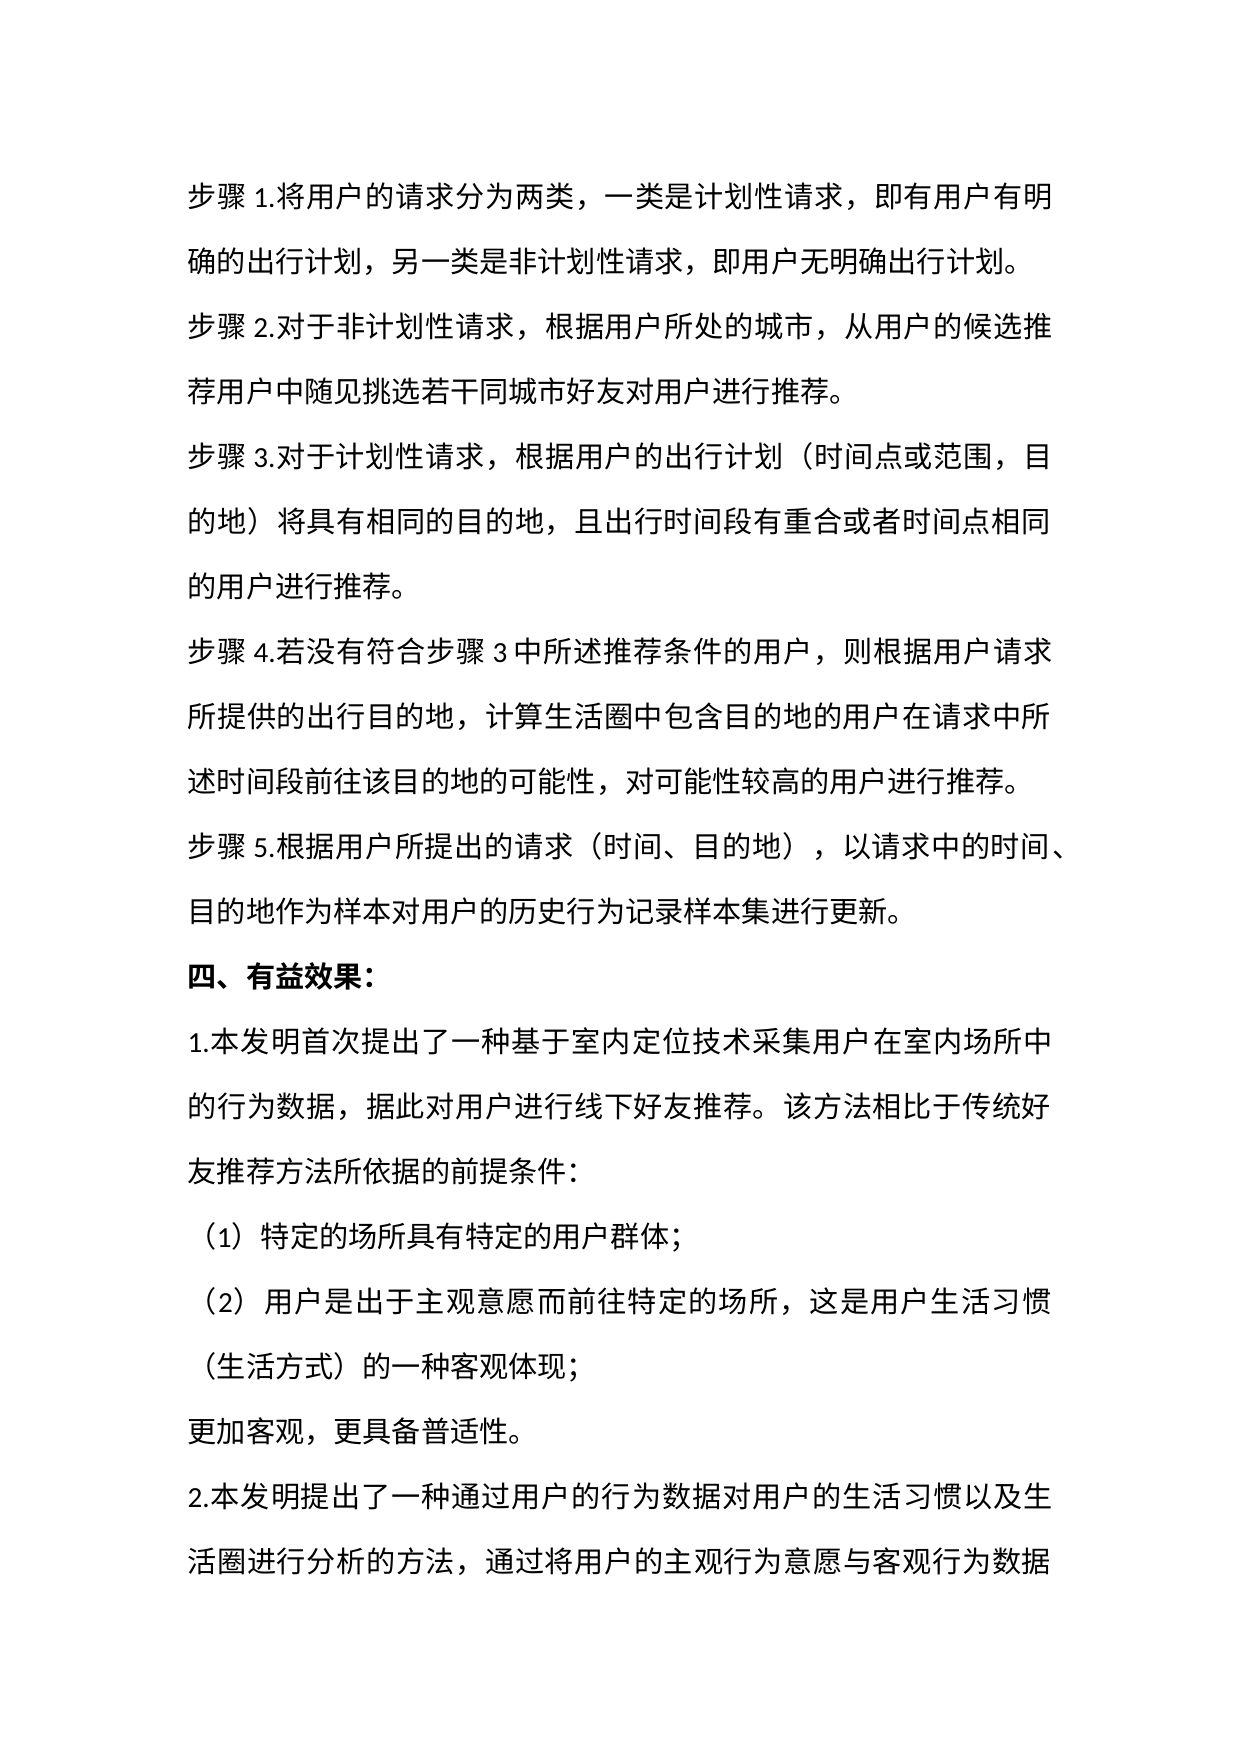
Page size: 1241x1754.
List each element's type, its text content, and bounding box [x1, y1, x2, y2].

text （2）用户是出于主观意愿而前往特定的场所，这是用户生活习惯（生活方式）的一种客观体现； [187, 1267, 1053, 1397]
text 步骤5.根据用户所提出的请求（时间、目的地），以请求中的时间、目的地作为样本对用户的历史行为记录样本集进行更新。 [187, 812, 1053, 942]
text 1.本发明首次提出了一种基于室内定位技术采集用户在室内场所中的行为数据，据此对用户进行线下好友推荐。该方法相比于传统好友推荐方法所依据的前提条件： [187, 1007, 1053, 1202]
text 步骤4.若没有符合步骤3中所述推荐条件的用户，则根据用户请求所提供的出行目的地，计算生活圈中包含目的地的用户在请求中所述时间段前往该目的地的可能性，对可能性较高的用户进行推荐。 [187, 617, 1053, 812]
text 步骤2.对于非计划性请求，根据用户所处的城市，从用户的候选推荐用户中随见挑选若干同城市好友对用户进行推荐。 [187, 292, 1053, 422]
text 步骤3.对于计划性请求，根据用户的出行计划（时间点或范围，目的地）将具有相同的目的地，且出行时间段有重合或者时间点相同的用户进行推荐。 [187, 422, 1053, 617]
text 更加客观，更具备普适性。 [187, 1397, 1053, 1462]
text （1）特定的场所具有特定的用户群体； [187, 1202, 1053, 1267]
text 步骤1.将用户的请求分为两类，一类是计划性请求，即有用户有明确的出行计划，另一类是非计划性请求，即用户无明确出行计划。 [187, 162, 1053, 292]
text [187, 1462, 1053, 1592]
text 四、有益效果： [187, 942, 1053, 1007]
